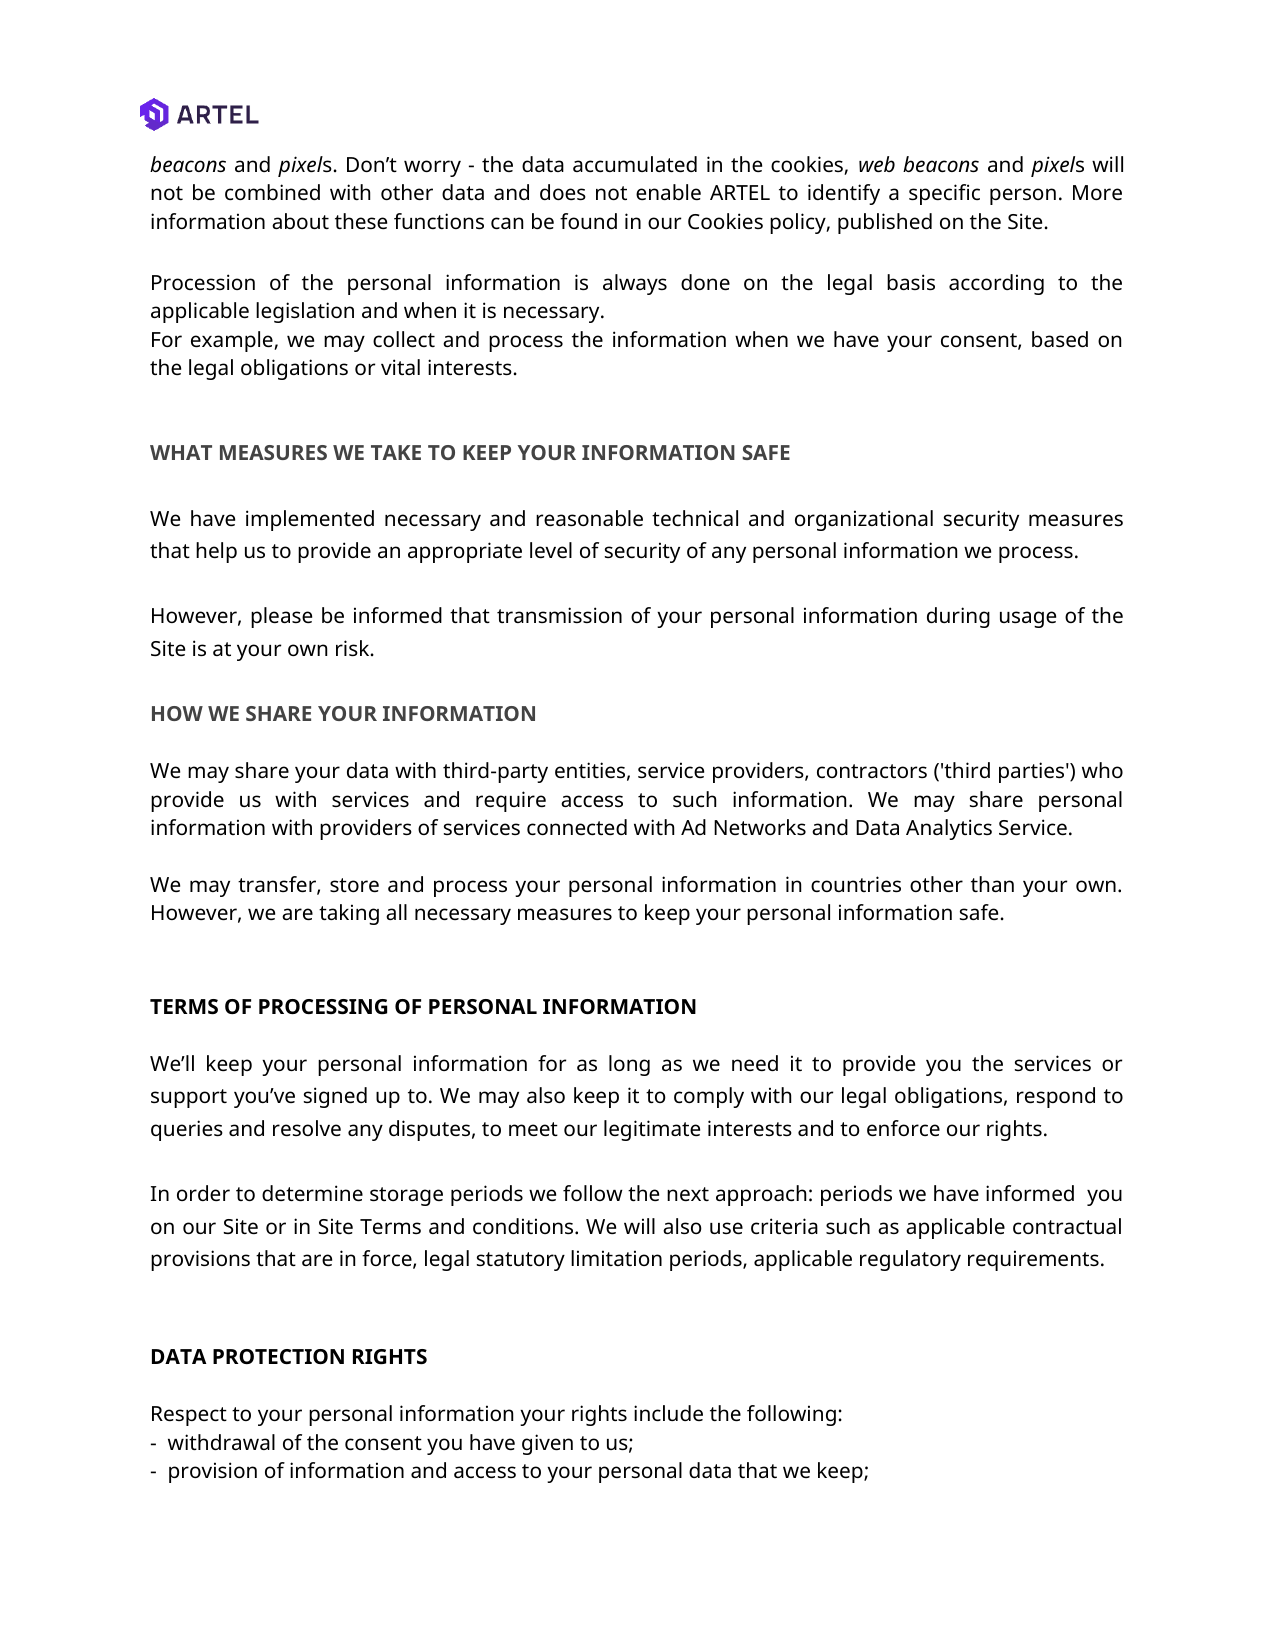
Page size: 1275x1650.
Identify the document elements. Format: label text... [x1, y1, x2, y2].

text For example, we may collect and process the information when we have your consent, based on the legal obligations or vital interests. [150, 325, 1125, 382]
text We have implemented necessary and reasonable technical and organizational security measures that help us to provide an appropriate level of security of any personal information we process. [150, 504, 1125, 565]
text DATA PROTECTION RIGHTS [150, 1342, 1125, 1371]
text Procession of the personal information is always done on the legal basis according to the applicable legislation and when it is necessary. [150, 268, 1125, 325]
text - provision of information and access to your personal data that we keep; [150, 1456, 1125, 1484]
text In order to determine storage periods we follow the next approach: periods we have informed you on our Site or in Site Terms and conditions. We will also use criteria such as applicable contractual provisions that are in force, legal statutory limitation periods, applicable regulatory requirements. [150, 1179, 1125, 1273]
text HOW WE SHARE YOUR INFORMATION [150, 699, 1125, 728]
picture [121, 75, 284, 146]
text We’ll keep your personal information for as long as we need it to provide you the services or support you’ve signed up to. We may also keep it to comply with our legal obligations, respond to queries and resolve any disputes, to meet our legitimate interests and to enforce our rights. [150, 1049, 1125, 1143]
text We may transfer, store and process your personal information in countries other than your own. However, we are taking all necessary measures to keep your personal information safe. [150, 870, 1125, 927]
text Respect to your personal information your rights include the following: [150, 1399, 1125, 1428]
text We may share your data with third-party entities, service providers, contractors ('third parties') who provide us with services and require access to such information. We may share personal information with providers of services connected with Ad Networks and Data Analytics Service. [150, 756, 1125, 842]
text - withdrawal of the consent you have given to us; [150, 1428, 1125, 1456]
text WHAT MEASURES WE TAKE TO KEEP YOUR INFORMATION SAFE [150, 438, 1125, 467]
text However, please be informed that transmission of your personal information during usage of the Site is at your own risk. [150, 602, 1125, 663]
text TERMS OF PROCESSING OF PERSONAL INFORMATION [150, 992, 1125, 1021]
